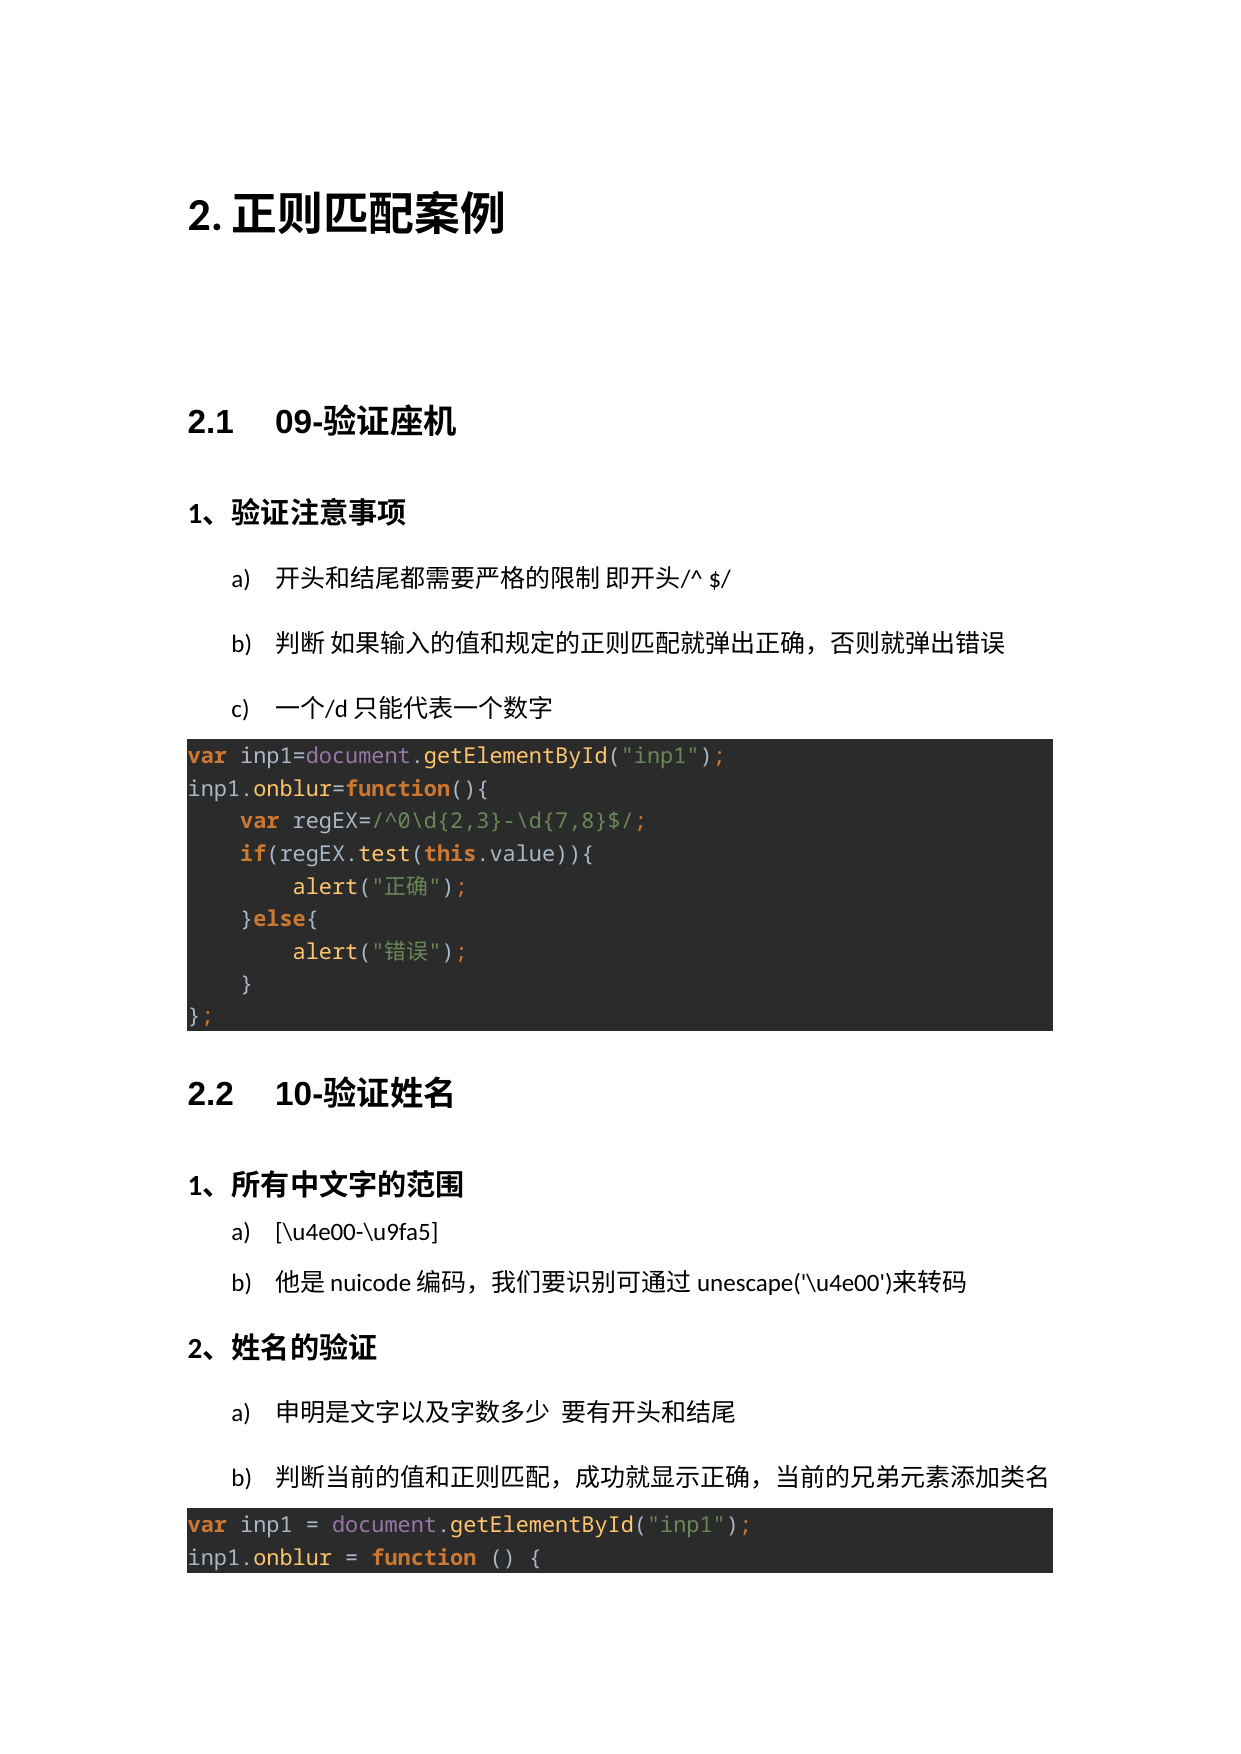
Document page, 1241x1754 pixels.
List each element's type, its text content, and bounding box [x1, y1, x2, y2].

text c) 一个/d只能代表一个数字 [187, 674, 1053, 739]
subtitle 2.1 09-验证座机 [187, 387, 1053, 452]
text b) 判断 如果输入的值和规定的正则匹配就弹出正确，否则就弹出错误 [187, 609, 1053, 674]
subtitle 2.2 10-验证姓名 [187, 1058, 1053, 1123]
text b) 他是nuicode编码，我们要识别可通过 unescape('\u4e00')来转码 [187, 1248, 1053, 1313]
list 1、验证注意事项 [187, 479, 1053, 544]
subtitle 2. 正则匹配案例 [187, 162, 1053, 259]
list 2、姓名的验证 [187, 1313, 1053, 1378]
text b) 判断当前的值和正则匹配，成功就显示正确，当前的兄弟元素添加类名 [187, 1443, 1053, 1508]
text var inp1=document.getElementById("inp1"); inp1.onblur=function(){ var regEX=/^0\d{2,3}-\d{7,8}$/; if(regEX.test(this.value)){ alert("正确"); }else{ alert("错误"); } }; [187, 739, 1053, 1031]
text a) [\u4e00-\u9fa5] [187, 1215, 1053, 1248]
text a) 申明是文字以及字数多少 要有开头和结尾 [187, 1378, 1053, 1443]
text a) 开头和结尾都需要严格的限制 即开头/^ $/ [187, 544, 1053, 609]
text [187, 1508, 1053, 1573]
list 1、所有中文字的范围 [187, 1150, 1053, 1215]
